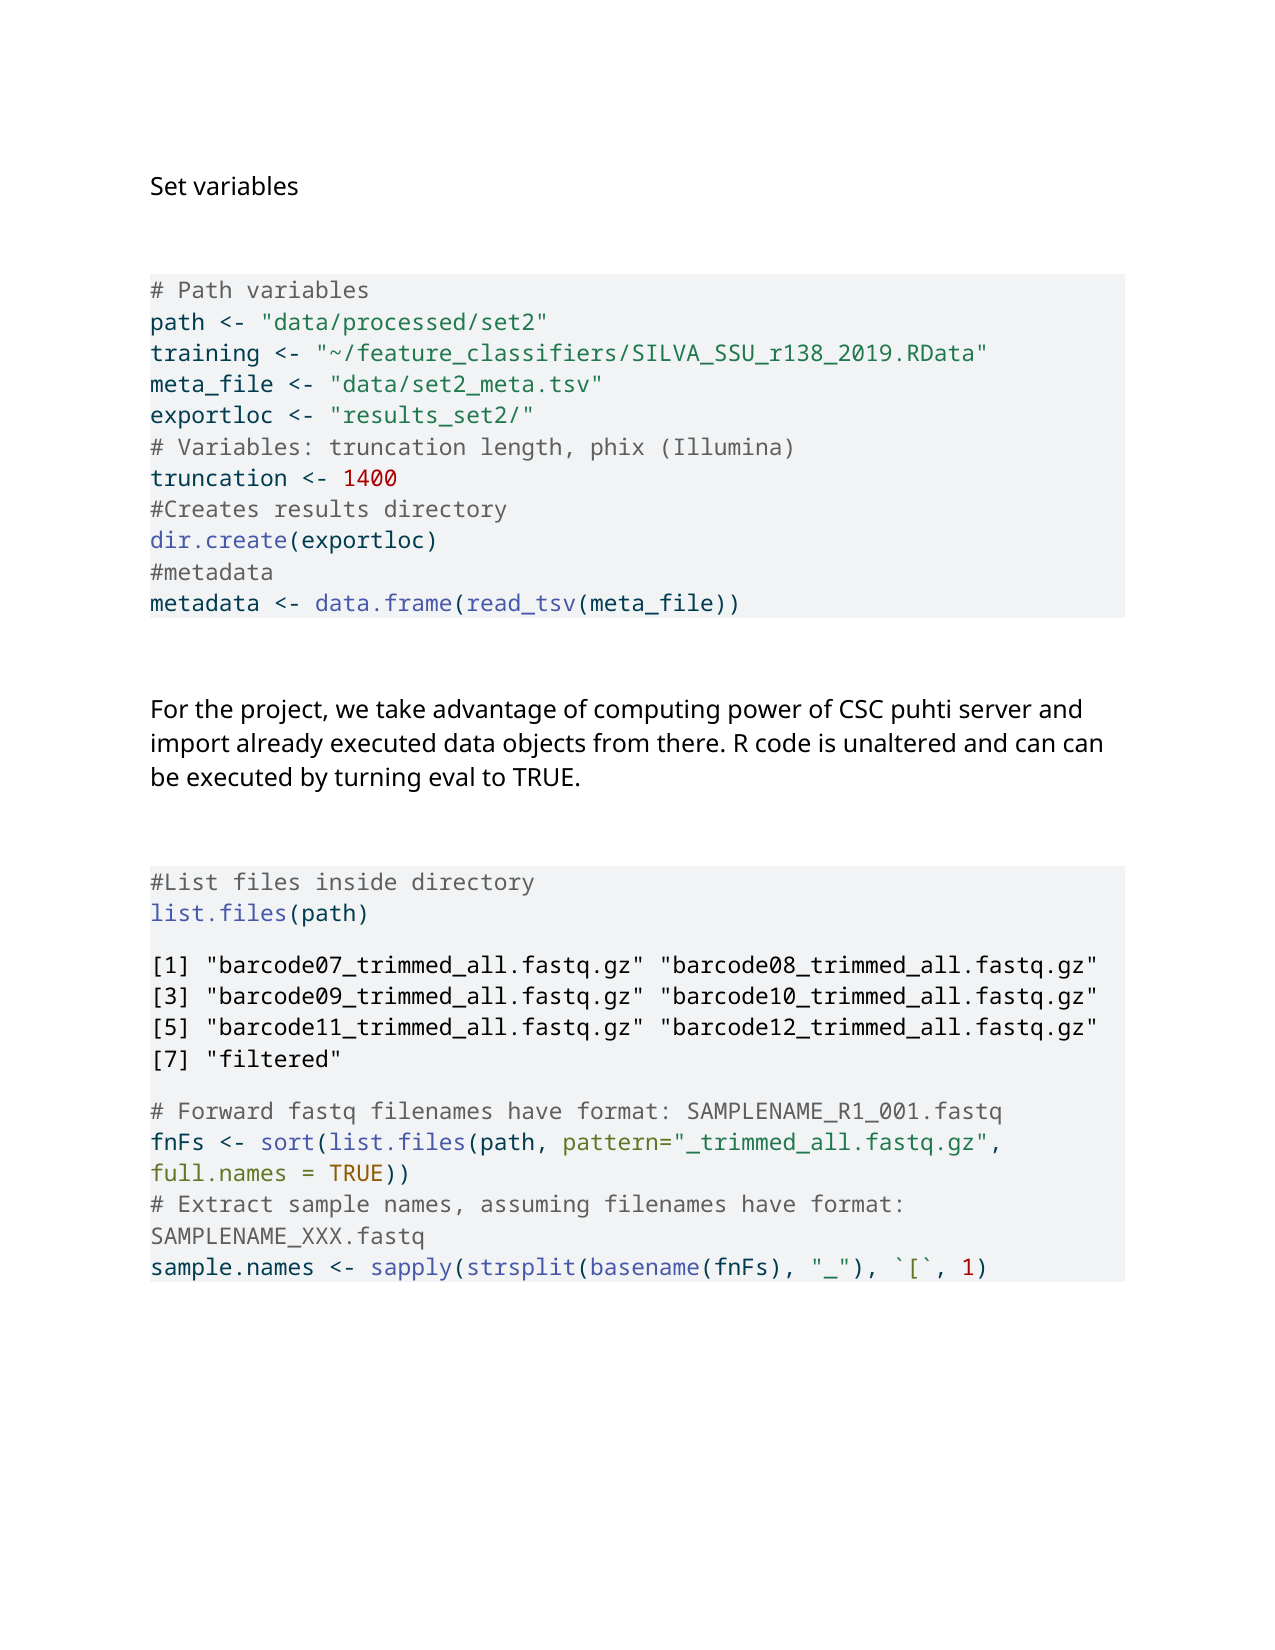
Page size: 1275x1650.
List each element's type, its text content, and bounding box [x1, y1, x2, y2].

text Set variables [150, 169, 1125, 203]
text # Path variables path <- "data/processed/set2" training <- "~/feature_classifiers/SILVA_SSU_r138_2019.RData" meta_file <- "data/set2_meta.tsv" exportloc <- "results_set2/" # Variables: truncation length, phix (Illumina) truncation <- 1400 #Creates results directory dir.create(exportloc) #metadata metadata <- data.frame(read_tsv(meta_file)) [274, 274, 1125, 618]
text For the project, we take advantage of computing power of CSC puhti server and import already executed data objects from there. R code is unaltered and can can be executed by turning eval to TRUE. [150, 692, 1125, 794]
text # Forward fastq filenames have format: SAMPLENAME_R1_001.fastq fnFs <- sort(list.files(path, pattern="_trimmed_all.fastq.gz", full.names = TRUE)) # Extract sample names, assuming filenames have format: SAMPLENAME_XXX.fastq sample.names <- sapply(strsplit(basename(fnFs), "_"), `[`, 1) [150, 1095, 1125, 1282]
text #List files inside directory list.files(path) [370, 866, 1125, 928]
text [1] "barcode07_trimmed_all.fastq.gz" "barcode08_trimmed_all.fastq.gz" [3] "barcode09_trimmed_all.fastq.gz" "barcode10_trimmed_all.fastq.gz" [5] "barcode11_trimmed_all.fastq.gz" "barcode12_trimmed_all.fastq.gz" [7] "filtered" [150, 949, 1125, 1074]
